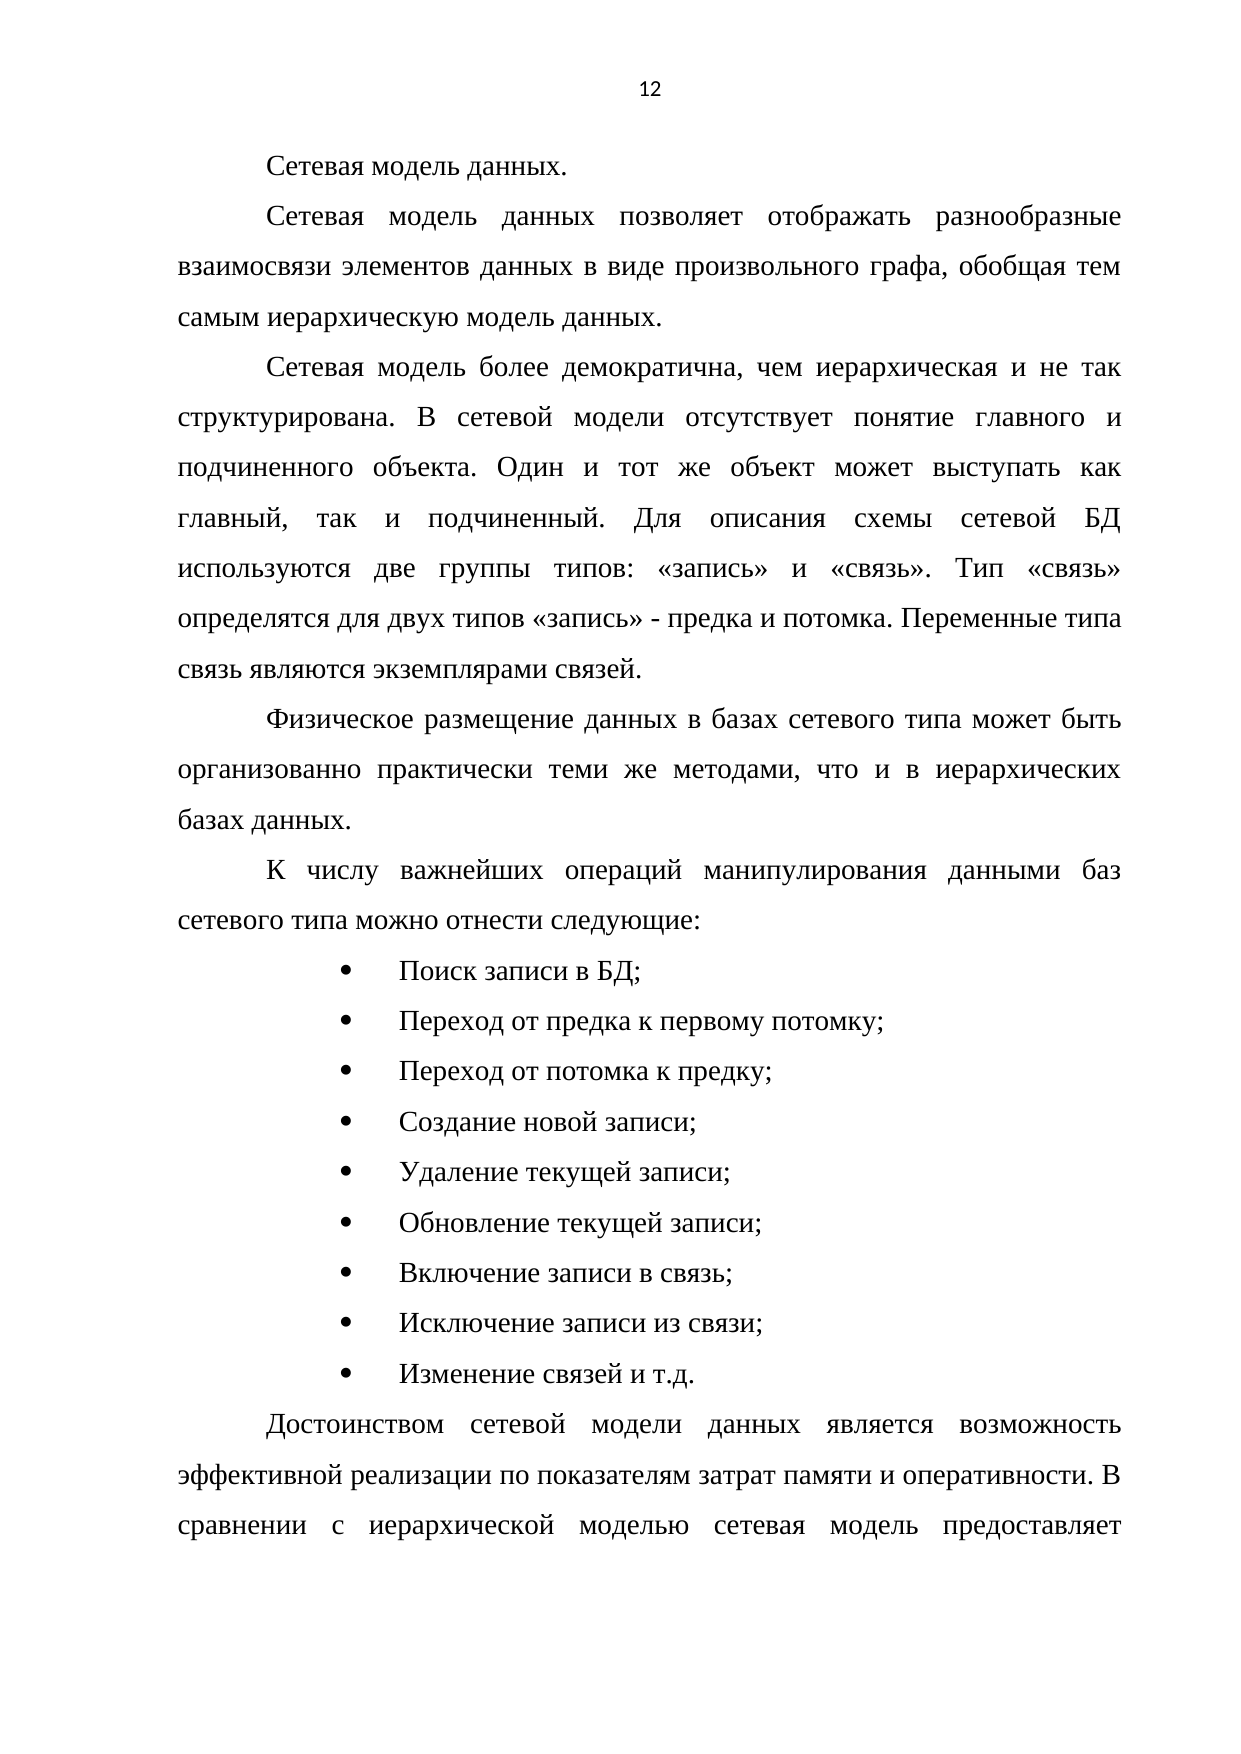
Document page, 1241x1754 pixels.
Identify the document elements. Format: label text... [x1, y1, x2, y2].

text Сетевая модель данных. [177, 148, 1122, 181]
list Создание новой записи; [252, 1104, 1122, 1138]
list Обновление текущей записи; [252, 1205, 1122, 1238]
list Поиск записи в БД; [252, 953, 1122, 986]
text Сетевая модель данных позволяет отображать разнообразные взаимосвязи элементов данных в виде произвольного графа, обобщая тем самым иерархическую модель данных. [177, 198, 1122, 332]
list Включение записи в связь; [252, 1255, 1122, 1289]
list Изменение связей и т.д. [252, 1356, 1122, 1390]
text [177, 1406, 1122, 1541]
text Сетевая модель более демократична, чем иерархическая и не так структурирована. В сетевой модели отсутствует понятие главного и подчиненного объекта. Один и тот же объект может выступать как главный, так и подчиненный. Для описания схемы сетевой БД используются две группы типов: «запись» и «связь». Тип «связь» определятся для двух типов «запись» - предка и потомка. Переменные типа связь являются экземплярами связей. [177, 349, 1122, 684]
list Исключение записи из связи; [252, 1306, 1122, 1339]
text К числу важнейших операций манипулирования данными баз сетевого типа можно отнести следующие: [177, 852, 1122, 936]
list Переход от предка к первому потомку; [252, 1003, 1122, 1037]
text Физическое размещение данных в базах сетевого типа может быть организованно практически теми же методами, что и в иерархических базах данных. [177, 701, 1122, 835]
list Удаление текущей записи; [252, 1154, 1122, 1188]
list Переход от потомка к предку; [252, 1053, 1122, 1087]
